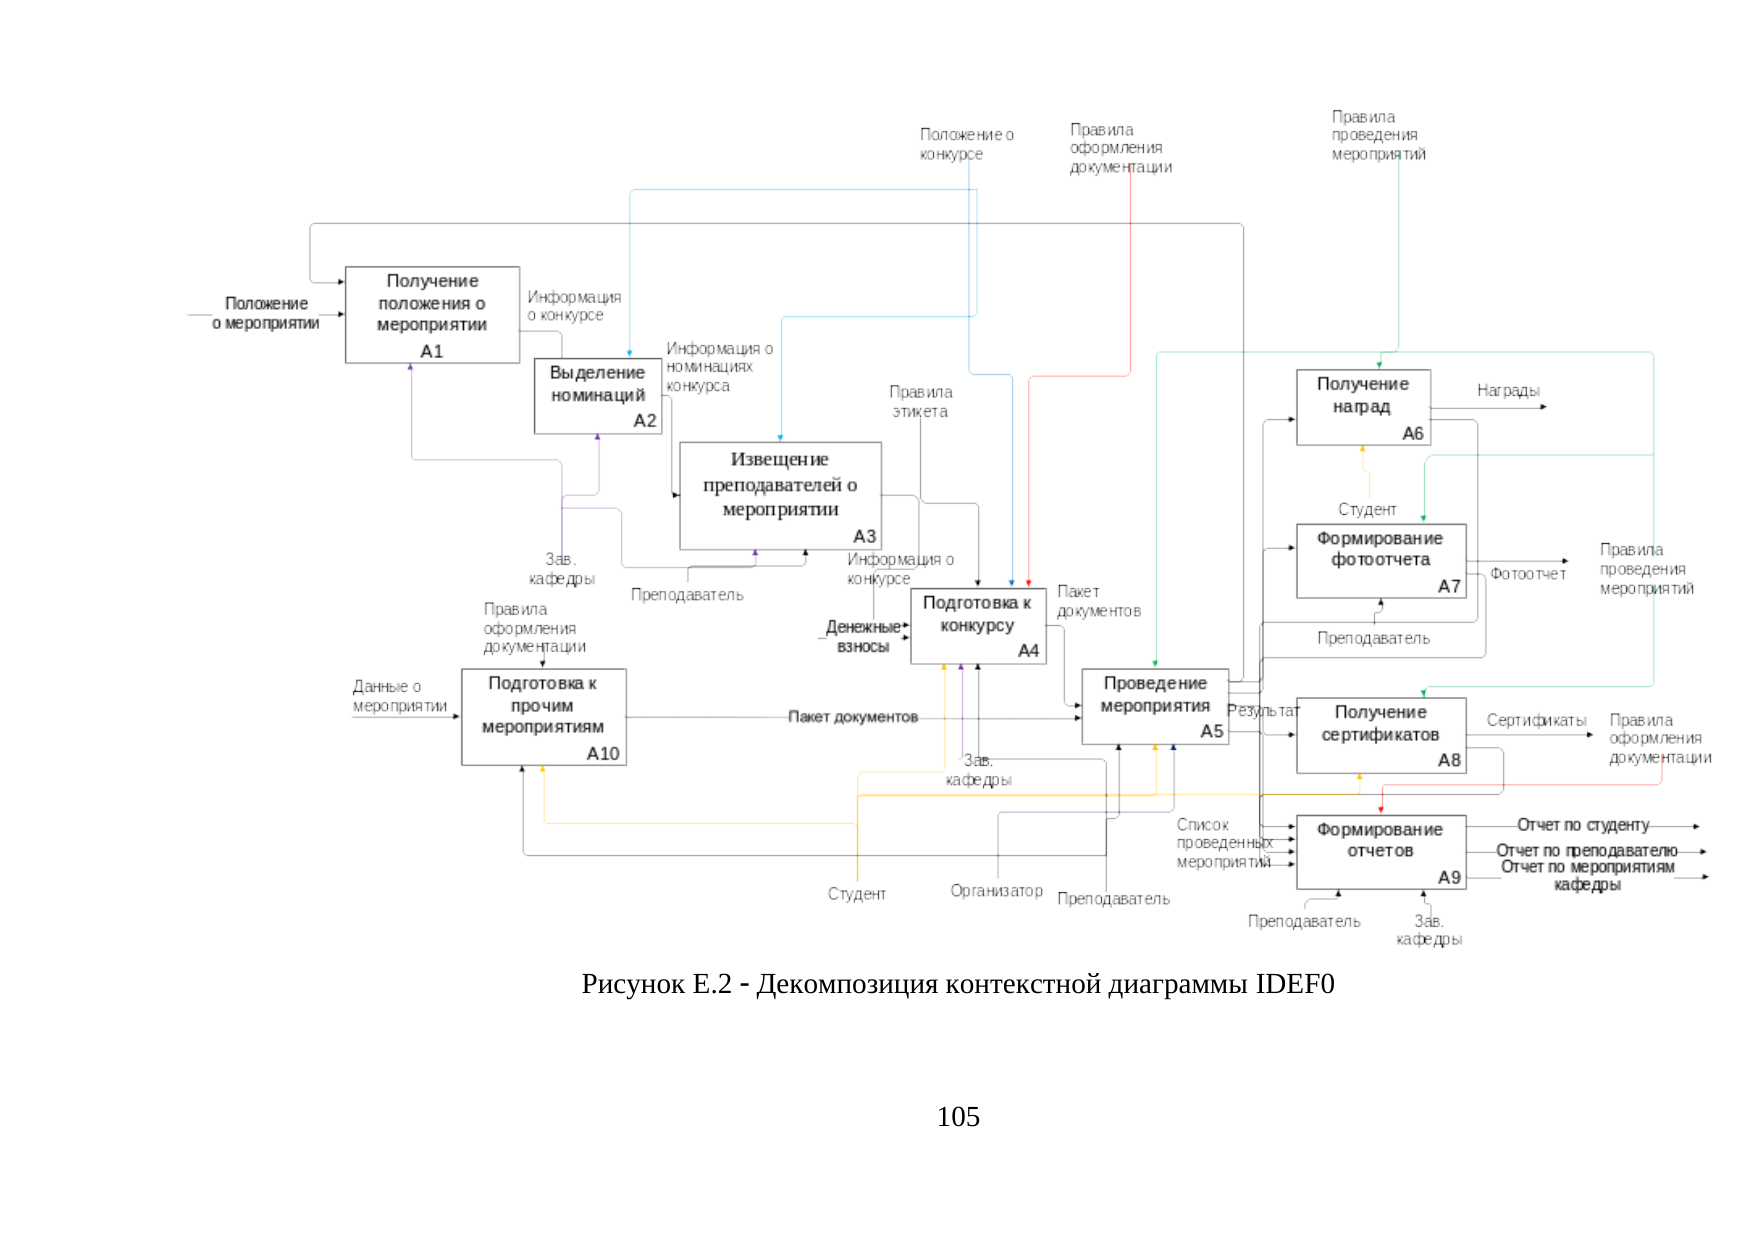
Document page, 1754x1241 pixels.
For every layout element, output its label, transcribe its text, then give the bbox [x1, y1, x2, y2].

text Рисунок E.2 Декомпозиция контекстной диаграммы IDEF0 [177, 967, 1665, 1000]
